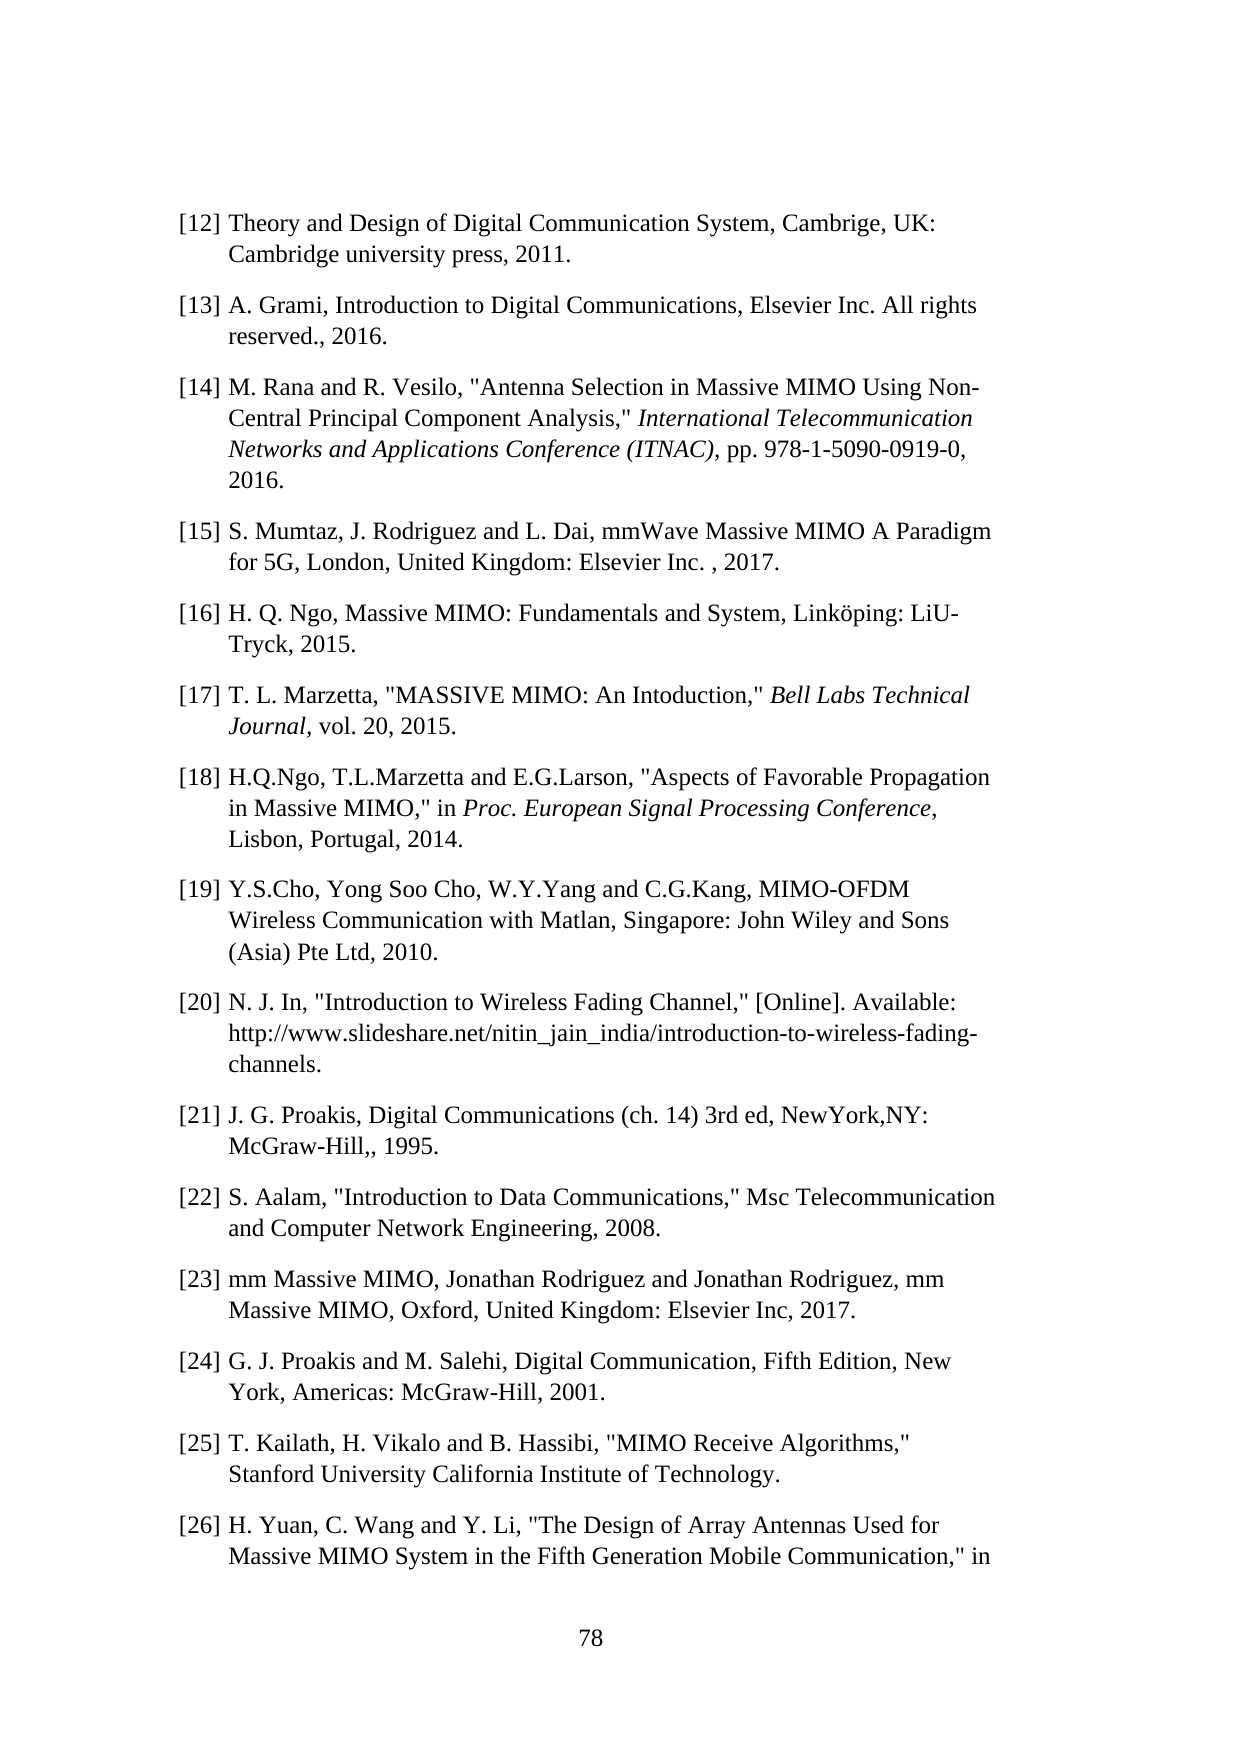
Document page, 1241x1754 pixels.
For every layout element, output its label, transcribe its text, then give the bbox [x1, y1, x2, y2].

table_cell [13] [177, 289, 227, 371]
table_cell [22] [177, 1181, 227, 1263]
table_cell mm Massive MIMO, Jonathan Rodriguez and Jonathan Rodriguez, mm Massive MIMO, Oxford, United Kingdom: Elsevier Inc, 2017. [227, 1263, 1004, 1344]
table_cell [17] [177, 678, 227, 760]
table_cell [19] [177, 873, 227, 986]
table_cell M. Rana and R. Vesilo, "Antenna Selection in Massive MIMO Using Non-Central Principal Component Analysis," International Telecommunication Networks and Applications Conference (ITNAC), pp. 978-1-5090-0919-0, 2016. [227, 371, 1004, 514]
table_cell S. Aalam, "Introduction to Data Communications," Msc Telecommunication and Computer Network Engineering, 2008. [227, 1181, 1004, 1263]
table_cell [12] [177, 207, 227, 289]
table_cell Theory and Design of Digital Communication System, Cambrige, UK: Cambridge university press, 2011. [227, 207, 1004, 289]
table_cell H. Q. Ngo, Massive MIMO: Fundamentals and System, Linköping: LiU-Tryck, 2015. [227, 596, 1004, 678]
table_cell [18] [177, 760, 227, 873]
table_cell [26] [177, 1508, 227, 1571]
table_cell [16] [177, 596, 227, 678]
table_cell T. Kailath, H. Vikalo and B. Hassibi, "MIMO Receive Algorithms," Stanford University California Institute of Technology. [227, 1426, 1004, 1508]
table_cell G. J. Proakis and M. Salehi, Digital Communication, Fifth Edition, New York, Americas: McGraw-Hill, 2001. [227, 1345, 1004, 1426]
table_cell A. Grami, Introduction to Digital Communications, Elsevier Inc. All rights reserved., 2016. [227, 289, 1004, 371]
table_cell [20] [177, 986, 227, 1099]
table_cell [21] [177, 1099, 227, 1181]
table_cell J. G. Proakis, Digital Communications (ch. 14) 3rd ed, NewYork,NY: McGraw-Hill,, 1995. [227, 1099, 1004, 1181]
table_cell [14] [177, 371, 227, 514]
table_cell [15] [177, 515, 227, 596]
table_cell [23] [177, 1263, 227, 1344]
table_cell T. L. Marzetta, "MASSIVE MIMO: An Intoduction," Bell Labs Technical Journal, vol. 20, 2015. [227, 678, 1004, 760]
table_cell [25] [177, 1426, 227, 1508]
table_cell Y.S.Cho, Yong Soo Cho, W.Y.Yang and C.G.Kang, MIMO-OFDM Wireless Communication with Matlan, Singapore: John Wiley and Sons (Asia) Pte Ltd, 2010. [227, 873, 1004, 986]
table_cell S. Mumtaz, J. Rodriguez and L. Dai, mmWave Massive MIMO A Paradigm for 5G, London, United Kingdom: Elsevier Inc. , 2017. [227, 515, 1004, 596]
table_cell N. J. In, "Introduction to Wireless Fading Channel," [Online]. Available: http://www.slideshare.net/nitin_jain_india/introduction-to-wireless-fading-channels. [227, 986, 1004, 1099]
table_cell [24] [177, 1345, 227, 1426]
table_cell H.Q.Ngo, T.L.Marzetta and E.G.Larson, "Aspects of Favorable Propagation in Massive MIMO," in Proc. European Signal Processing Conference, Lisbon, Portugal, 2014. [227, 760, 1004, 873]
